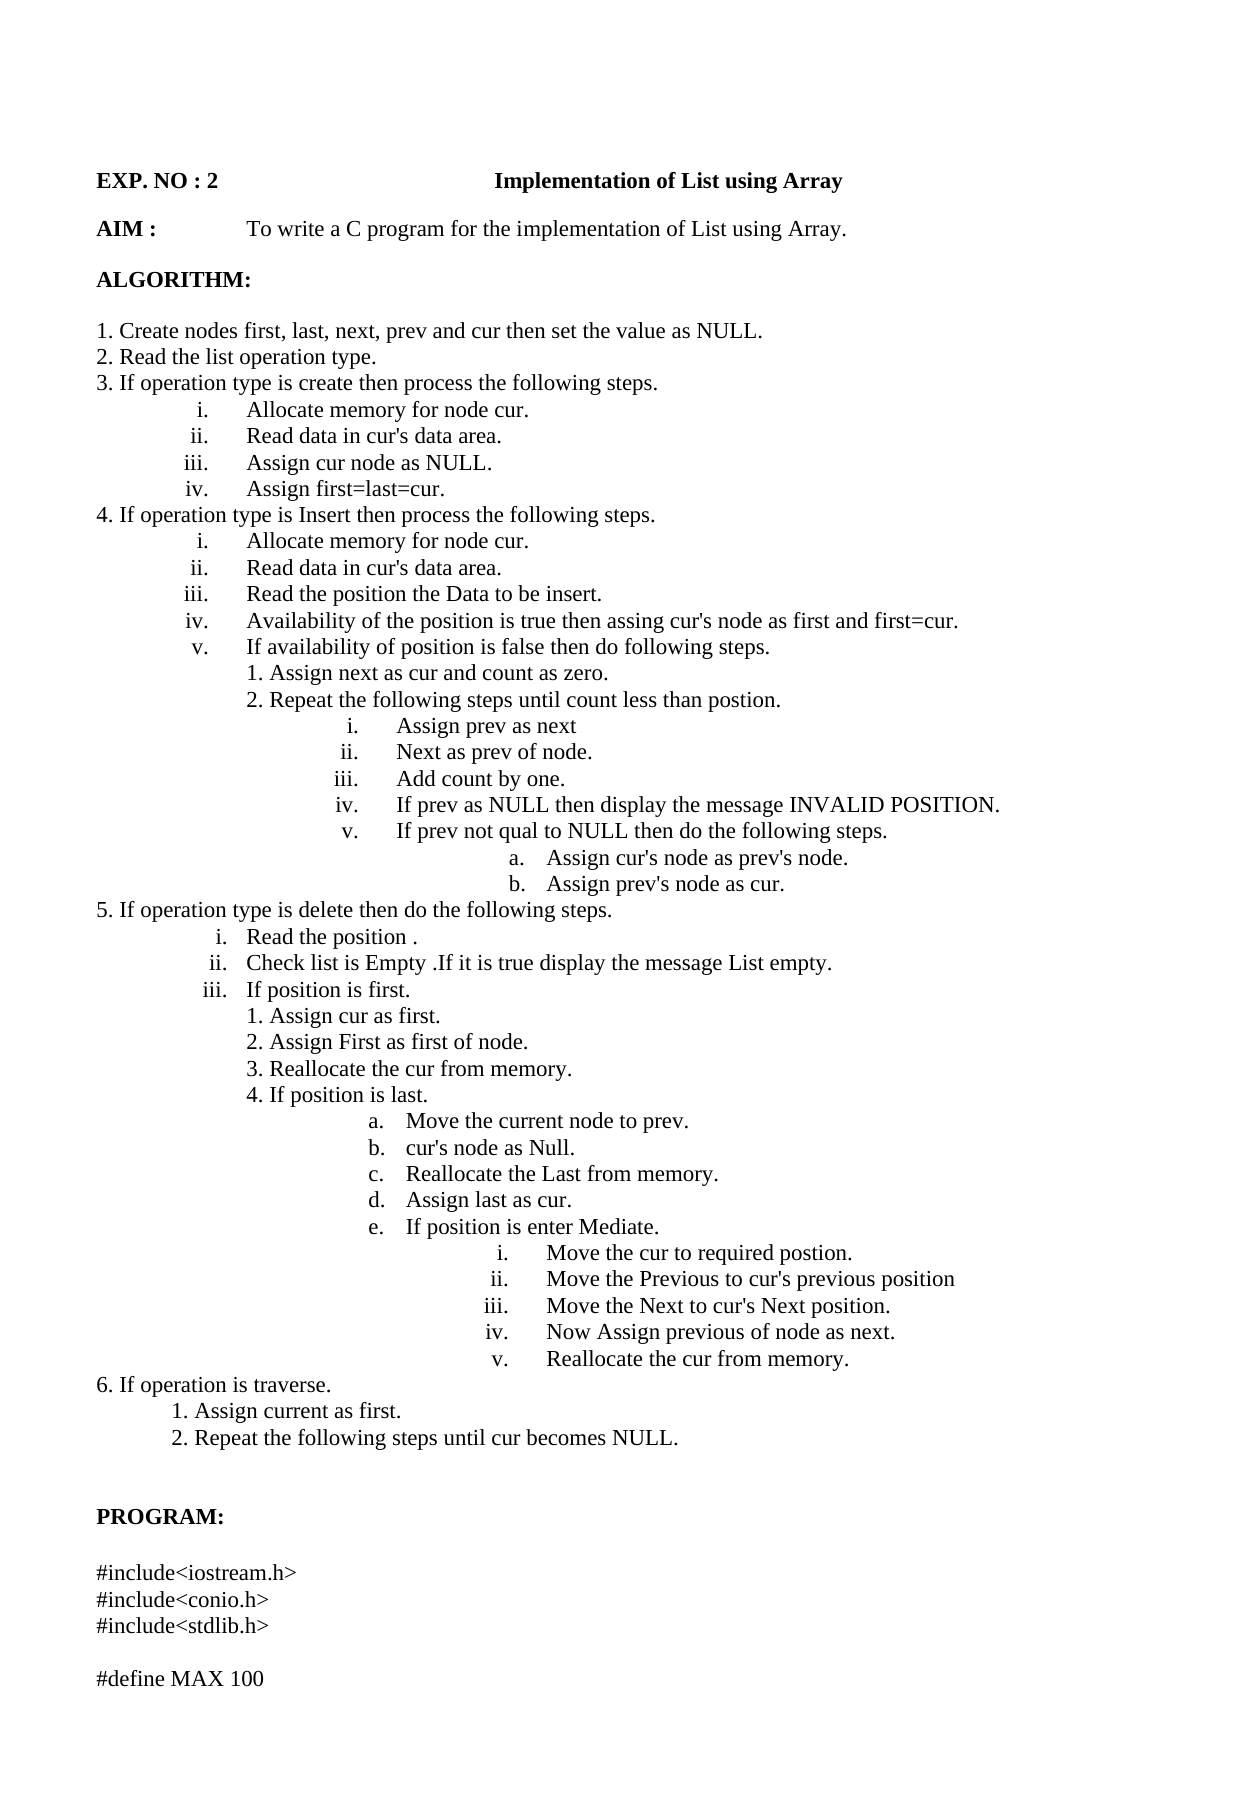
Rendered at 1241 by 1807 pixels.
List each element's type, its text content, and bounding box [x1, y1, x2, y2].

list Move the Previous to cur's previous position [509, 1266, 1173, 1292]
text 4. If position is last. [246, 1081, 1173, 1107]
list Add count by one. [359, 765, 1173, 791]
text 2. Repeat the following steps until cur becomes NULL. [171, 1424, 1173, 1450]
list Read the position the Data to be insert. [209, 580, 1173, 607]
text 4. If operation type is Insert then process the following steps. [96, 501, 1173, 528]
text 3. If operation type is create then process the following steps. [96, 369, 1173, 396]
text 1. Assign current as first. [171, 1397, 1173, 1424]
list Assign prev as next [359, 712, 1173, 738]
list Check list is Empty .If it is true display the message List empty. [190, 949, 1173, 976]
text 2. Assign First as first of node. [246, 1028, 1173, 1055]
list Assign cur node as NULL. [209, 448, 1173, 475]
list If prev not qual to NULL then do the following steps. [359, 817, 1173, 844]
list Move the current node to prev. [368, 1107, 1173, 1134]
text #include<conio.h> [96, 1586, 1173, 1612]
list Read data in cur's data area. [209, 422, 1173, 448]
list Now Assign previous of node as next. [509, 1318, 1173, 1344]
list Reallocate the cur from memory. [509, 1344, 1173, 1371]
text #include<stdlib.h> [96, 1612, 1173, 1638]
text 5. If operation type is delete then do the following steps. [96, 897, 1173, 923]
text 6. If operation is traverse. [96, 1371, 1173, 1397]
list If prev as NULL then display the message INVALID POSITION. [359, 791, 1173, 817]
list Move the cur to required postion. [509, 1239, 1173, 1266]
text 2. Read the list operation type. [96, 343, 1173, 369]
list If position is enter Mediate. [368, 1213, 1173, 1239]
text 3. Reallocate the cur from memory. [246, 1055, 1173, 1081]
list Allocate memory for node cur. [209, 528, 1173, 554]
list If position is first. [190, 976, 1173, 1002]
list Read the position . [190, 923, 1173, 949]
text EXP. NO : 2 Implementation of List using Array [96, 167, 1173, 194]
list Assign prev's node as cur. [509, 870, 1173, 897]
text #include<iostream.h> [96, 1559, 1173, 1586]
text AIM : To write a C program for the implementation of List using Array. [96, 215, 1173, 241]
list Allocate memory for node cur. [209, 396, 1173, 422]
list Move the Next to cur's Next position. [509, 1292, 1173, 1318]
list Assign first=last=cur. [209, 475, 1173, 501]
list Next as prev of node. [359, 738, 1173, 765]
text 1. Assign cur as first. [246, 1002, 1173, 1028]
text #define MAX 100 [96, 1665, 1173, 1691]
text 2. Repeat the following steps until count less than postion. [246, 686, 1173, 712]
list Assign cur's node as prev's node. [509, 844, 1173, 870]
list cur's node as Null. [368, 1134, 1173, 1160]
text PROGRAM: [96, 1503, 1173, 1529]
list Availability of the position is true then assing cur's node as first and first=cur. [209, 607, 1173, 633]
text ALGORITHM: [96, 266, 1173, 292]
text 1. Create nodes first, last, next, prev and cur then set the value as NULL. [96, 317, 1173, 343]
list Read data in cur's data area. [209, 554, 1173, 580]
list Reallocate the Last from memory. [368, 1160, 1173, 1186]
text 1. Assign next as cur and count as zero. [246, 659, 1173, 686]
list If availability of position is false then do following steps. [209, 633, 1173, 659]
list Assign last as cur. [368, 1186, 1173, 1213]
